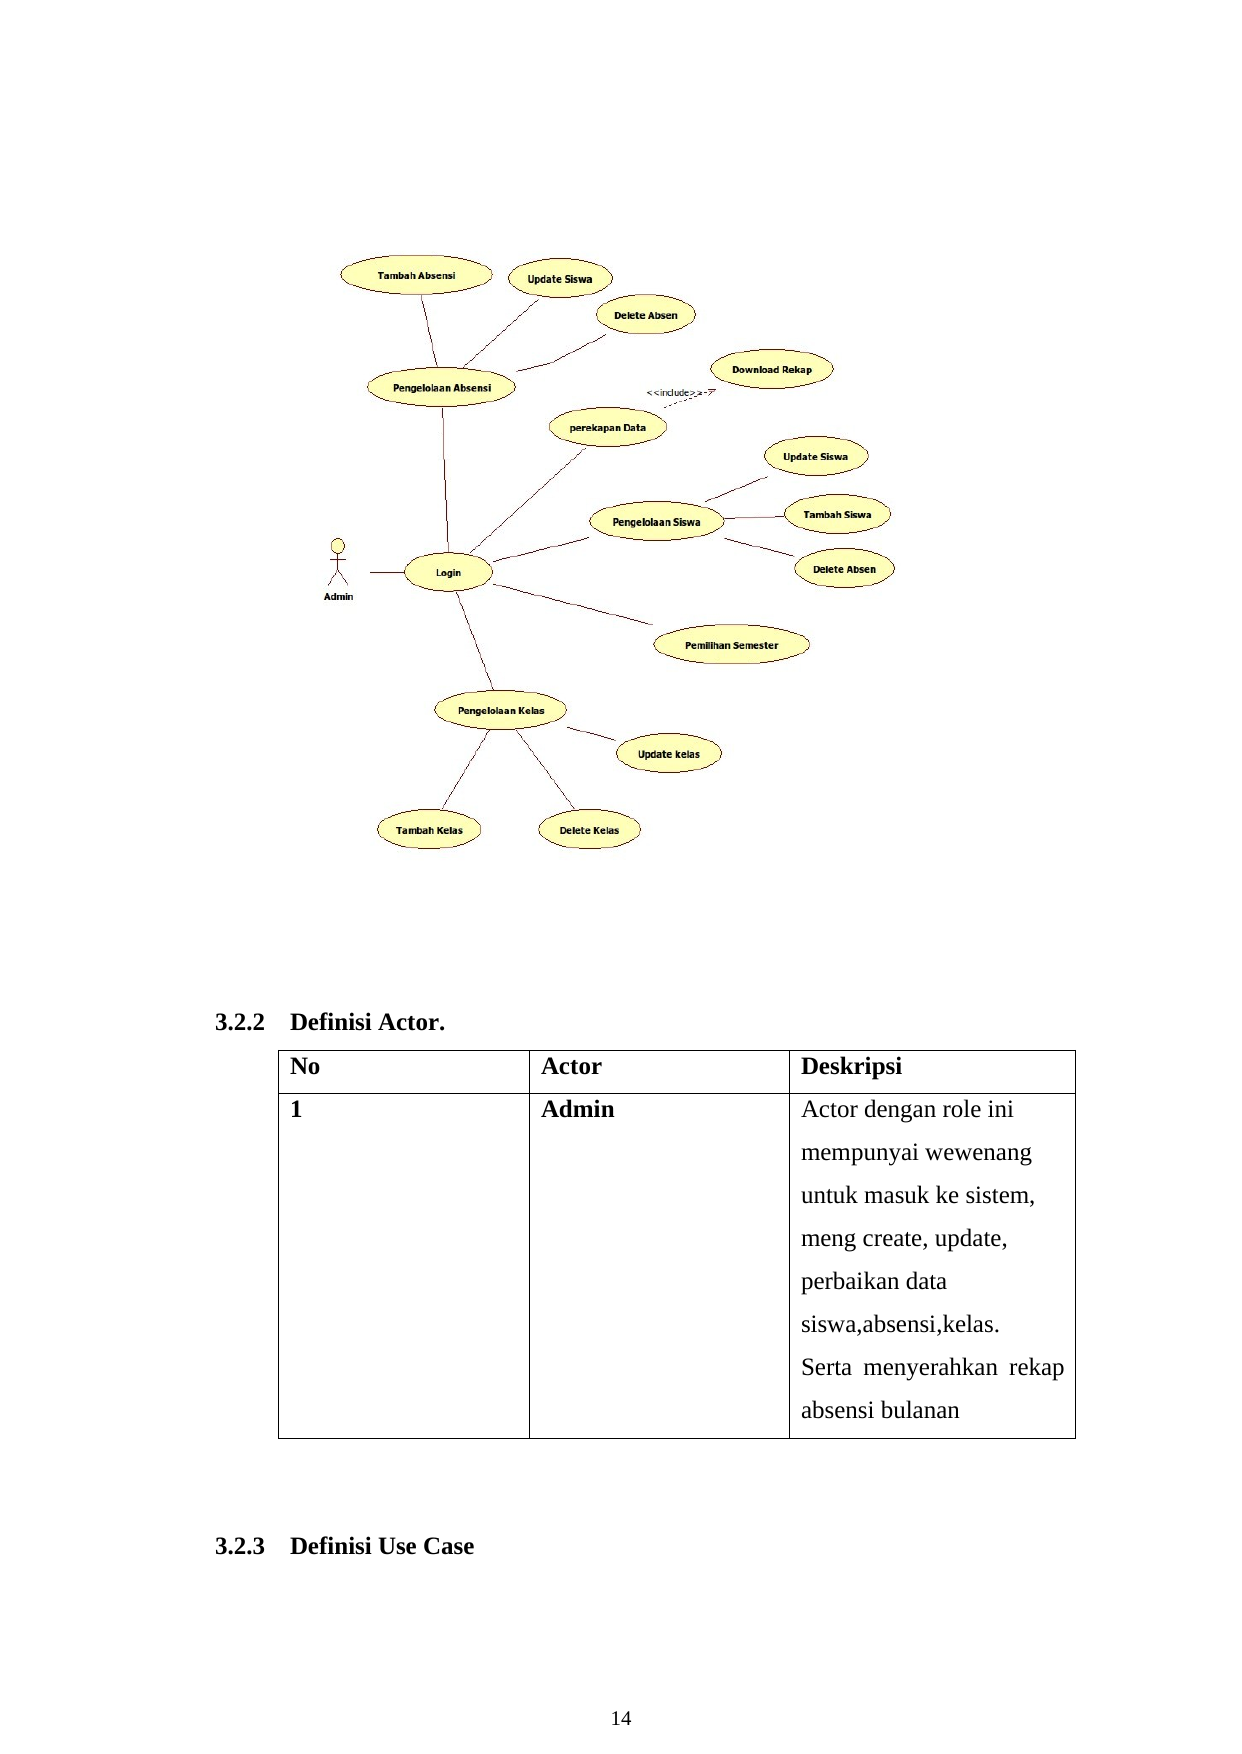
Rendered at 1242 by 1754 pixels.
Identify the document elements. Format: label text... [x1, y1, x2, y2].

table_cell 1 [279, 1094, 529, 1437]
list Definisi Use Case [215, 1531, 1064, 1559]
list Definisi Actor. [215, 1007, 1064, 1035]
table_cell Actor dengan role ini mempunyai wewenang untuk masuk ke sistem, meng create, update, perbaikan data siswa,absensi,kelas. Serta menyerahkan rekap absensi bulanan [790, 1094, 1075, 1437]
table_header No [279, 1051, 529, 1093]
table_header Deskripsi [790, 1051, 1075, 1093]
table_cell Admin [530, 1094, 789, 1437]
table_header Actor [530, 1051, 789, 1093]
picture [289, 236, 910, 867]
